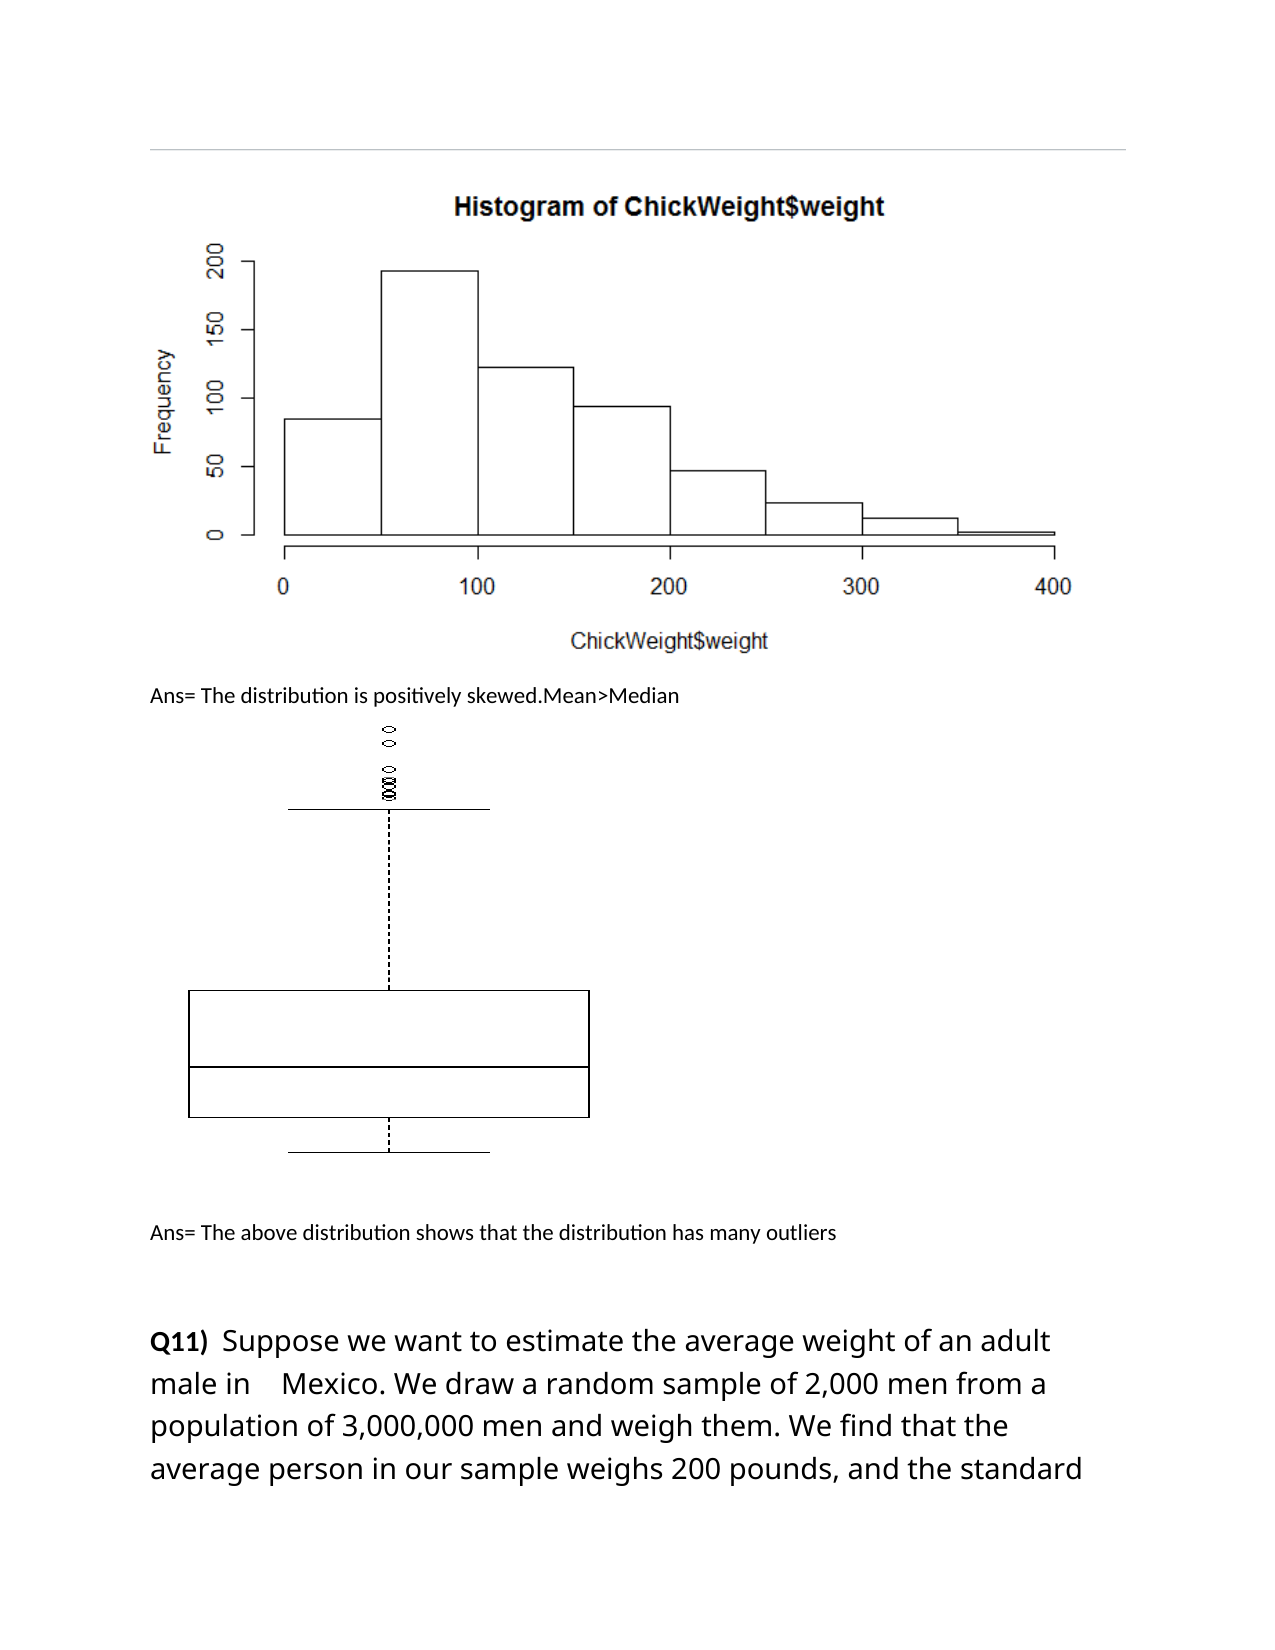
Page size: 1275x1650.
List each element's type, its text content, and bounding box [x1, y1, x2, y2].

picture [150, 711, 638, 1200]
picture [150, 149, 1126, 663]
text Ans= The above distribution shows that the distribution has many outliers [150, 1218, 1125, 1246]
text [150, 1320, 1125, 1488]
